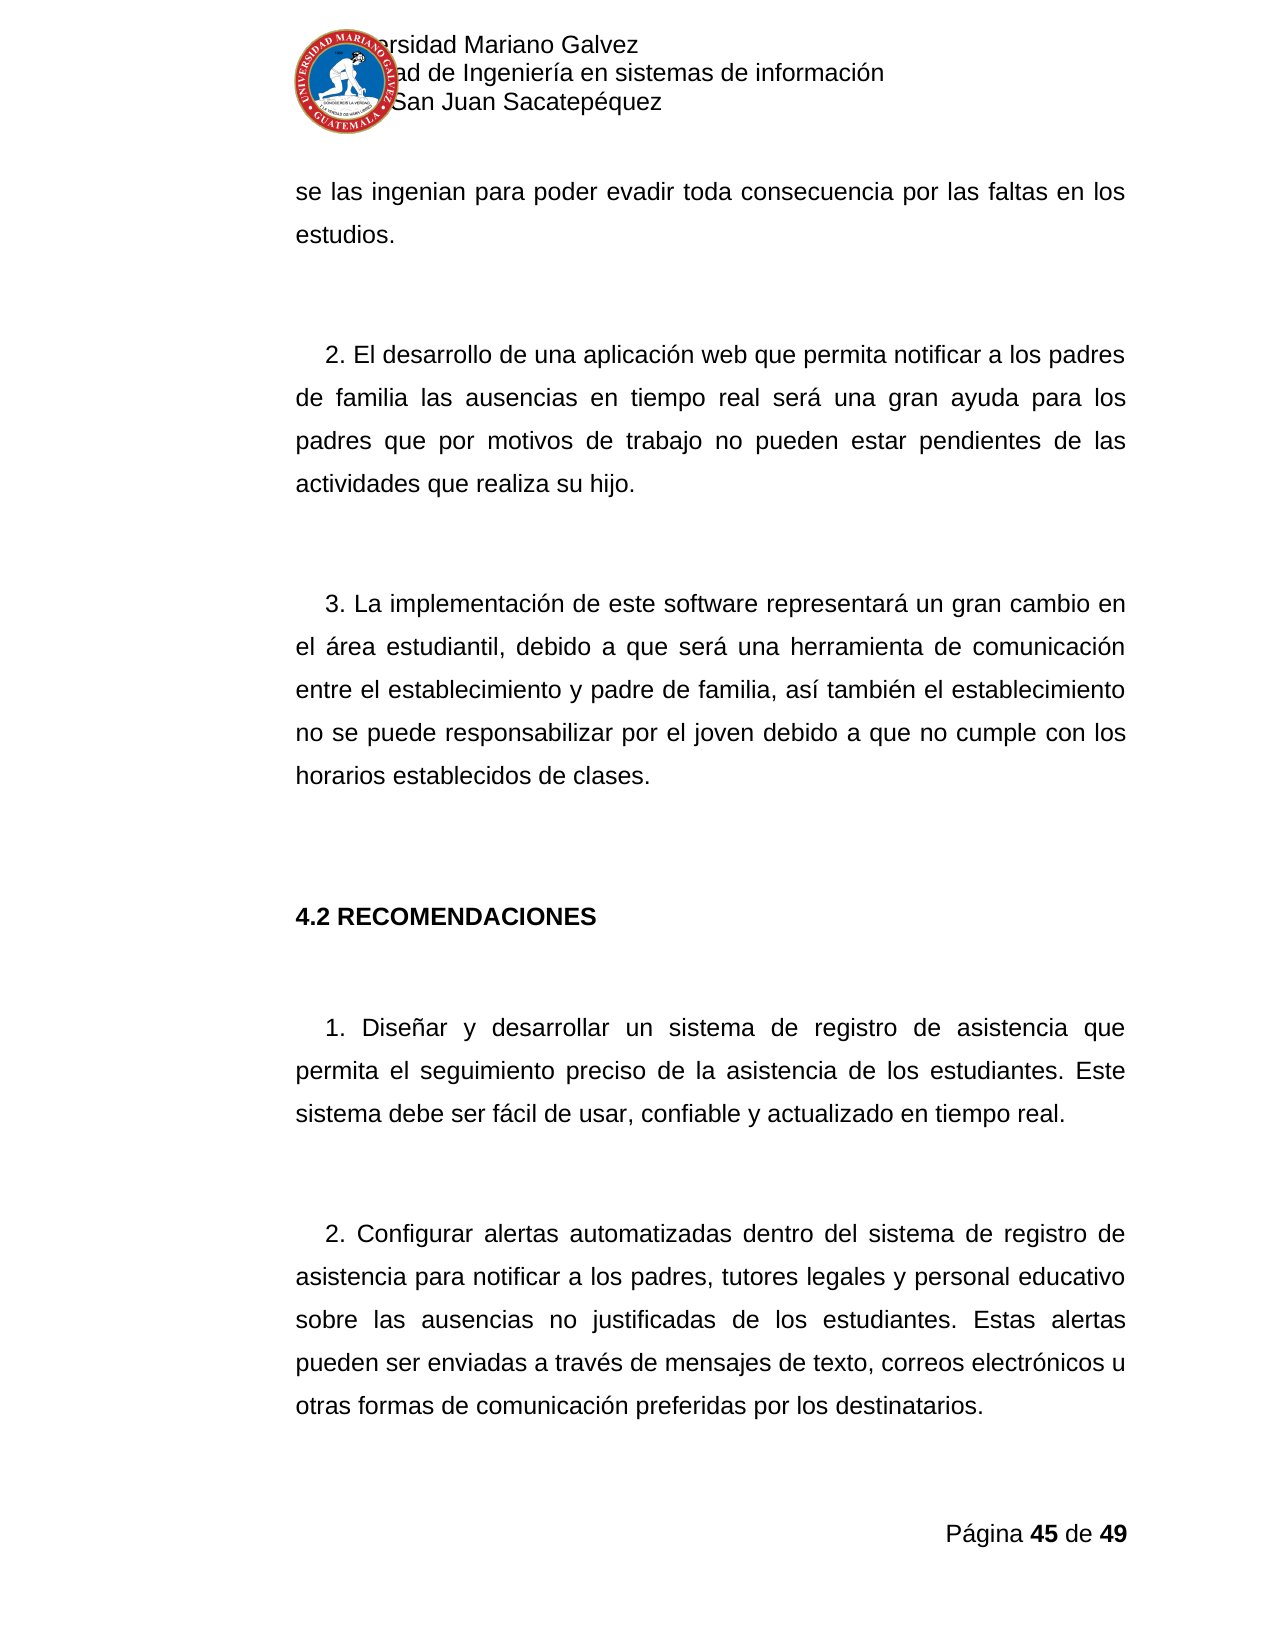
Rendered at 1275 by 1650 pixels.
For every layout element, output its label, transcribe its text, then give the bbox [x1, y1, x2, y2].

subtitle 4.2 RECOMENDACIONES [295, 902, 1127, 931]
text 2. Configurar alertas automatizadas dentro del sistema de registro de asistencia para notificar a los padres, tutores legales y personal educativo sobre las ausencias no justificadas de los estudiantes. Estas alertas pueden ser enviadas a través de mensajes de texto, correos electrónicos u otras formas de comunicación preferidas por los destinatarios. [295, 1219, 1127, 1420]
text 2. El desarrollo de una aplicación web que permita notificar a los padres de familia las ausencias en tiempo real será una gran ayuda para los padres que por motivos de trabajo no pueden estar pendientes de las actividades que realiza su hijo. [295, 340, 1127, 498]
text 3. La implementación de este software representará un gran cambio en el área estudiantil, debido a que será una herramienta de comunicación entre el establecimiento y padre de familia, así también el establecimiento no se puede responsabilizar por el joven debido a que no cumple con los horarios establecidos de clases. [295, 589, 1127, 790]
text 1. Diseñar y desarrollar un sistema de registro de asistencia que permita el seguimiento preciso de la asistencia de los estudiantes. Este sistema debe ser fácil de usar, confiable y actualizado en tiempo real. [295, 1013, 1127, 1128]
picture [294, 29, 399, 134]
